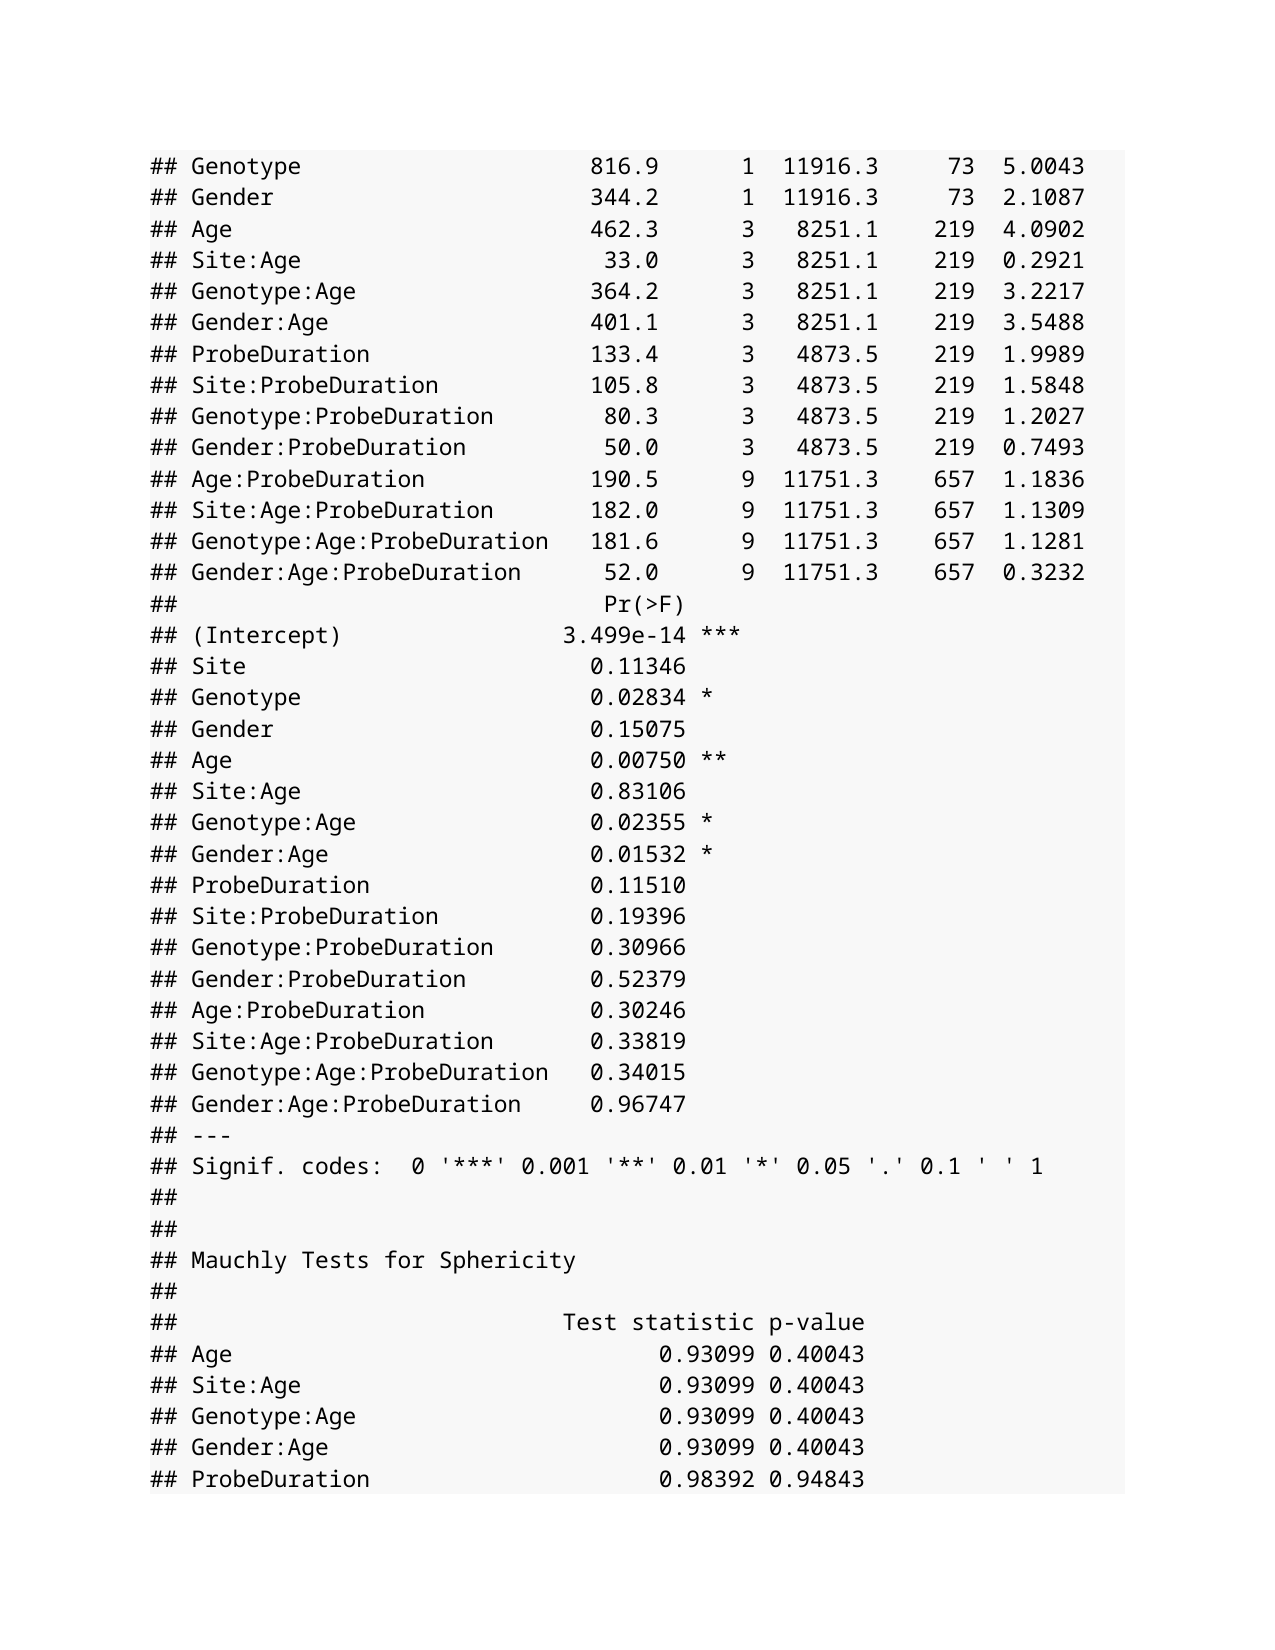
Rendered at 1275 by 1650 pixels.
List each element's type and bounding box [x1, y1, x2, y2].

text [150, 150, 1125, 1494]
